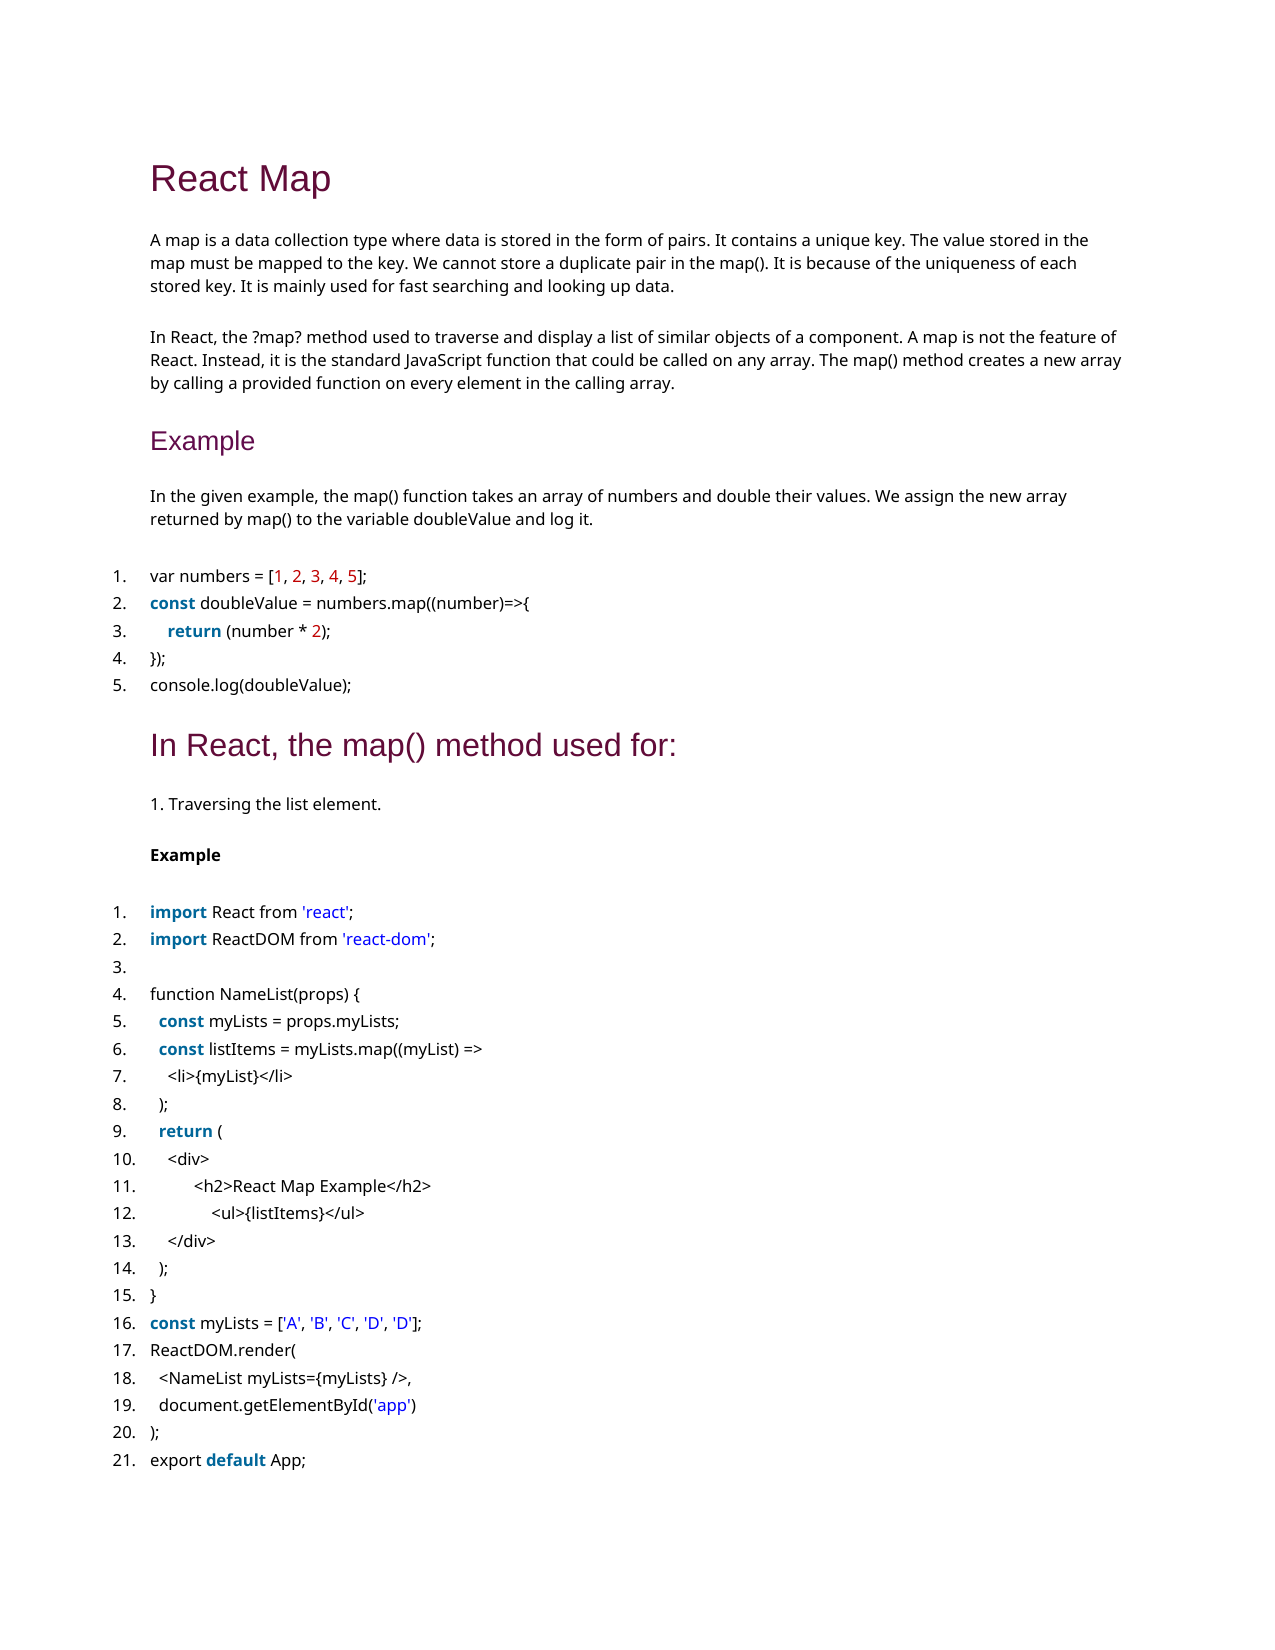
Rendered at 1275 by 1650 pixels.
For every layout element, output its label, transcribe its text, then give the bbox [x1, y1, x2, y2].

list ReactDOM.render( [112, 1334, 1125, 1362]
text 1. Traversing the list element. [150, 792, 1125, 815]
list return (number * 2); [112, 614, 1125, 642]
list ); [112, 1088, 1125, 1115]
list var numbers = [1, 2, 3, 4, 5]; [112, 560, 1125, 587]
list function NameList(props) { [112, 978, 1125, 1005]
list } [112, 1279, 1125, 1307]
text Example [150, 423, 1125, 456]
list </div> [112, 1224, 1125, 1252]
list import React from 'react'; [112, 896, 1125, 923]
list const listItems = myLists.map((myList) => [112, 1033, 1125, 1060]
text A map is a data collection type where data is stored in the form of pairs. It contains a unique key. The value stored in the map must be mapped to the key. We cannot store a duplicate pair in the map(). It is because of the uniqueness of each stored key. It is mainly used for fast searching and looking up data. [150, 229, 1125, 297]
list }); [112, 642, 1125, 669]
list const myLists = props.myLists; [112, 1005, 1125, 1033]
list <h2>React Map Example</h2> [112, 1170, 1125, 1197]
list console.log(doubleValue); [112, 669, 1125, 697]
list export default App; [112, 1444, 1125, 1471]
list const doubleValue = numbers.map((number)=>{ [112, 587, 1125, 614]
list import ReactDOM from 'react-dom'; [112, 923, 1125, 951]
text React Map [150, 157, 1125, 200]
list return ( [112, 1115, 1125, 1142]
list document.getElementById('app') [112, 1389, 1125, 1416]
list <NameList myLists={myLists} />, [112, 1362, 1125, 1389]
text In React, the map() method used for: [150, 726, 1125, 763]
list ); [112, 1252, 1125, 1279]
list <li>{myList}</li> [112, 1060, 1125, 1088]
list ); [112, 1416, 1125, 1444]
text In the given example, the map() function takes an array of numbers and double their values. We assign the new array returned by map() to the variable doubleValue and log it. [150, 485, 1125, 531]
list <ul>{listItems}</ul> [112, 1197, 1125, 1224]
text Example [150, 844, 1125, 867]
list const myLists = ['A', 'B', 'C', 'D', 'D']; [112, 1307, 1125, 1334]
list <div> [112, 1142, 1125, 1170]
text In React, the ?map? method used to traverse and display a list of similar objects of a component. A map is not the feature of React. Instead, it is the standard JavaScript function that could be called on any array. The map() method creates a new array by calling a provided function on every element in the calling array. [150, 326, 1125, 394]
